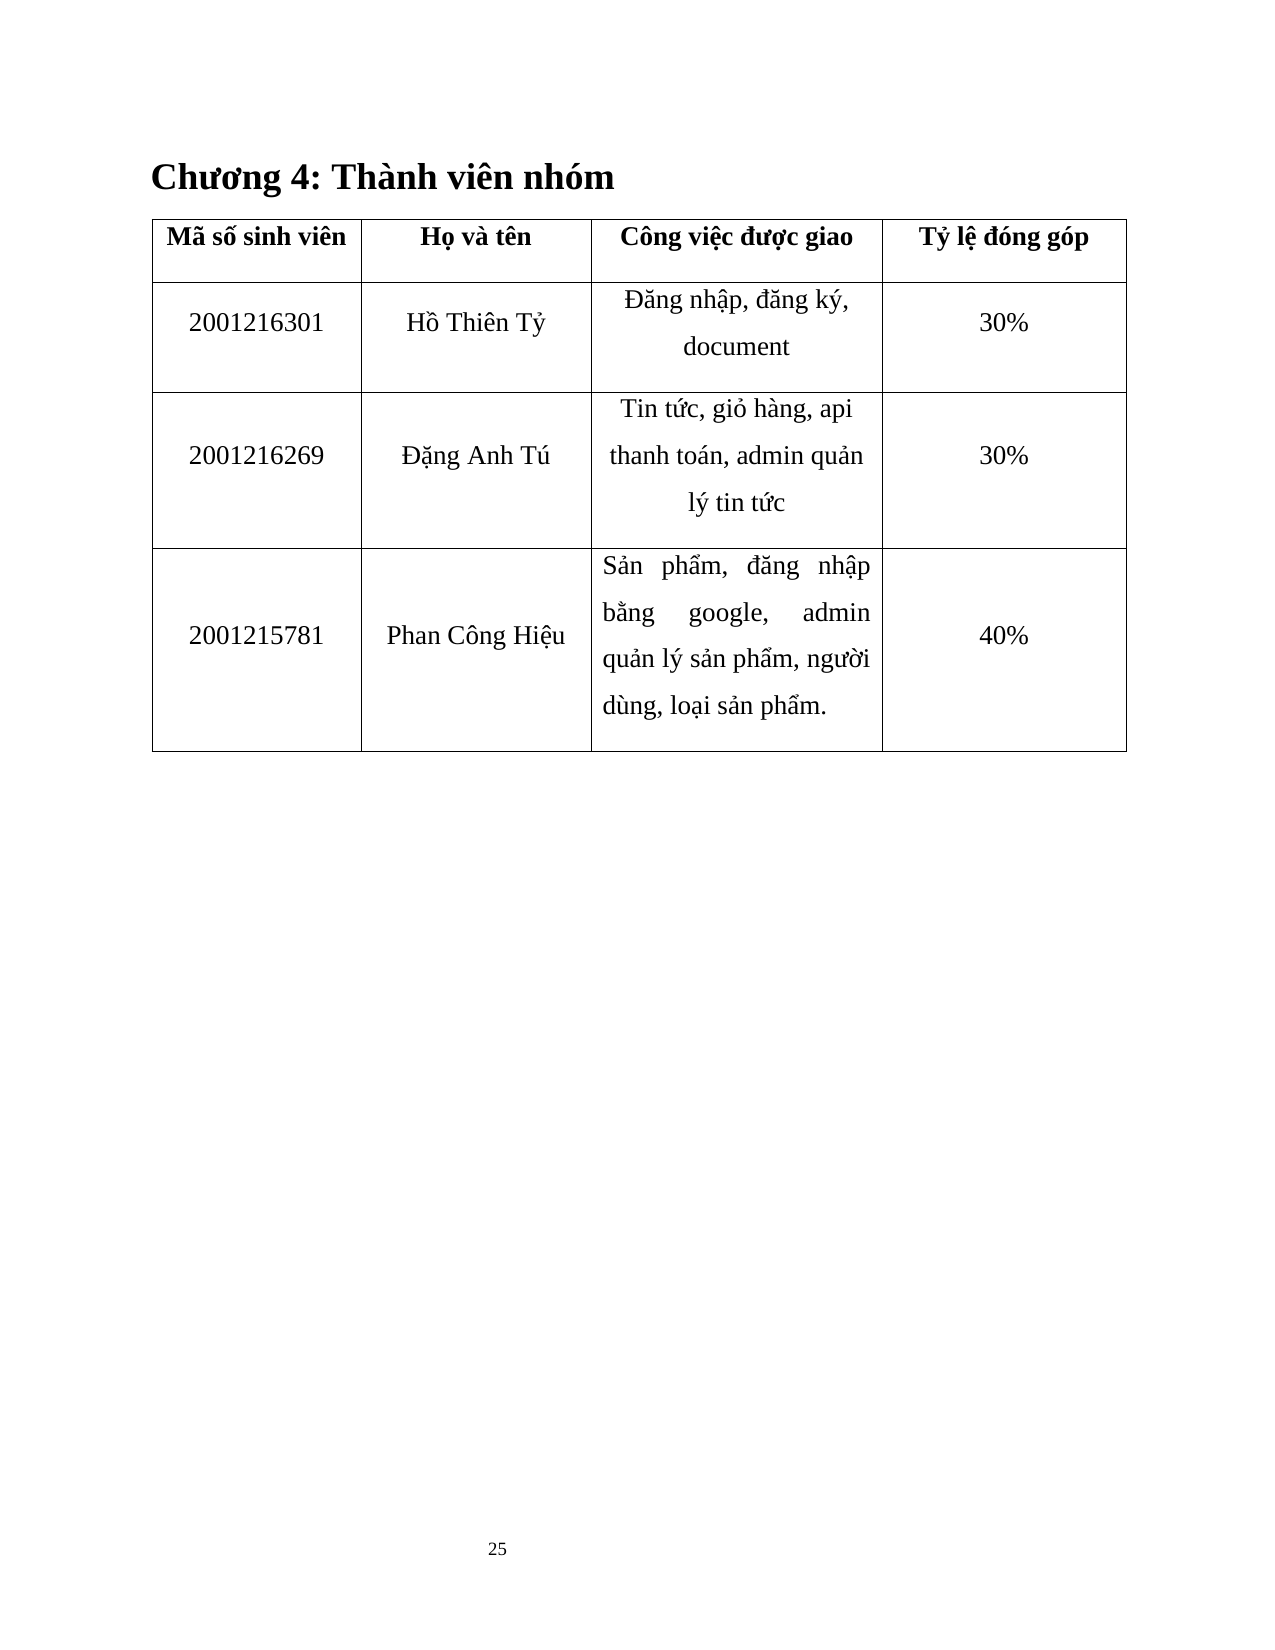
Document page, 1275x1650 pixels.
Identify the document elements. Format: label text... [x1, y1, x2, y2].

subtitle Chương 4: Thành viên nhóm [150, 154, 1124, 197]
table_cell 30% [883, 393, 1126, 548]
table_cell Hồ Thiên Tỷ [362, 283, 591, 392]
table_cell 2001216269 [153, 393, 361, 548]
table_cell 40% [883, 549, 1126, 751]
table_cell Đặng Anh Tú [362, 393, 591, 548]
table_cell Đăng nhập, đăng ký, document [592, 283, 882, 392]
table_header Công việc được giao [592, 220, 882, 282]
table_cell 2001215781 [153, 549, 361, 751]
table_cell Phan Công Hiệu [362, 549, 591, 751]
table_cell Tin tức, giỏ hàng, api thanh toán, admin quản lý tin tức [592, 393, 882, 548]
table_cell 30% [883, 283, 1126, 392]
table_header Tỷ lệ đóng góp [883, 220, 1126, 282]
table_cell Sản phẩm, đăng nhập bằng google, admin quản lý sản phẩm, người dùng, loại sản phẩm. [592, 549, 882, 751]
table_header Họ và tên [362, 220, 591, 282]
table_header Mã số sinh viên [153, 220, 361, 282]
table_cell 2001216301 [153, 283, 361, 392]
